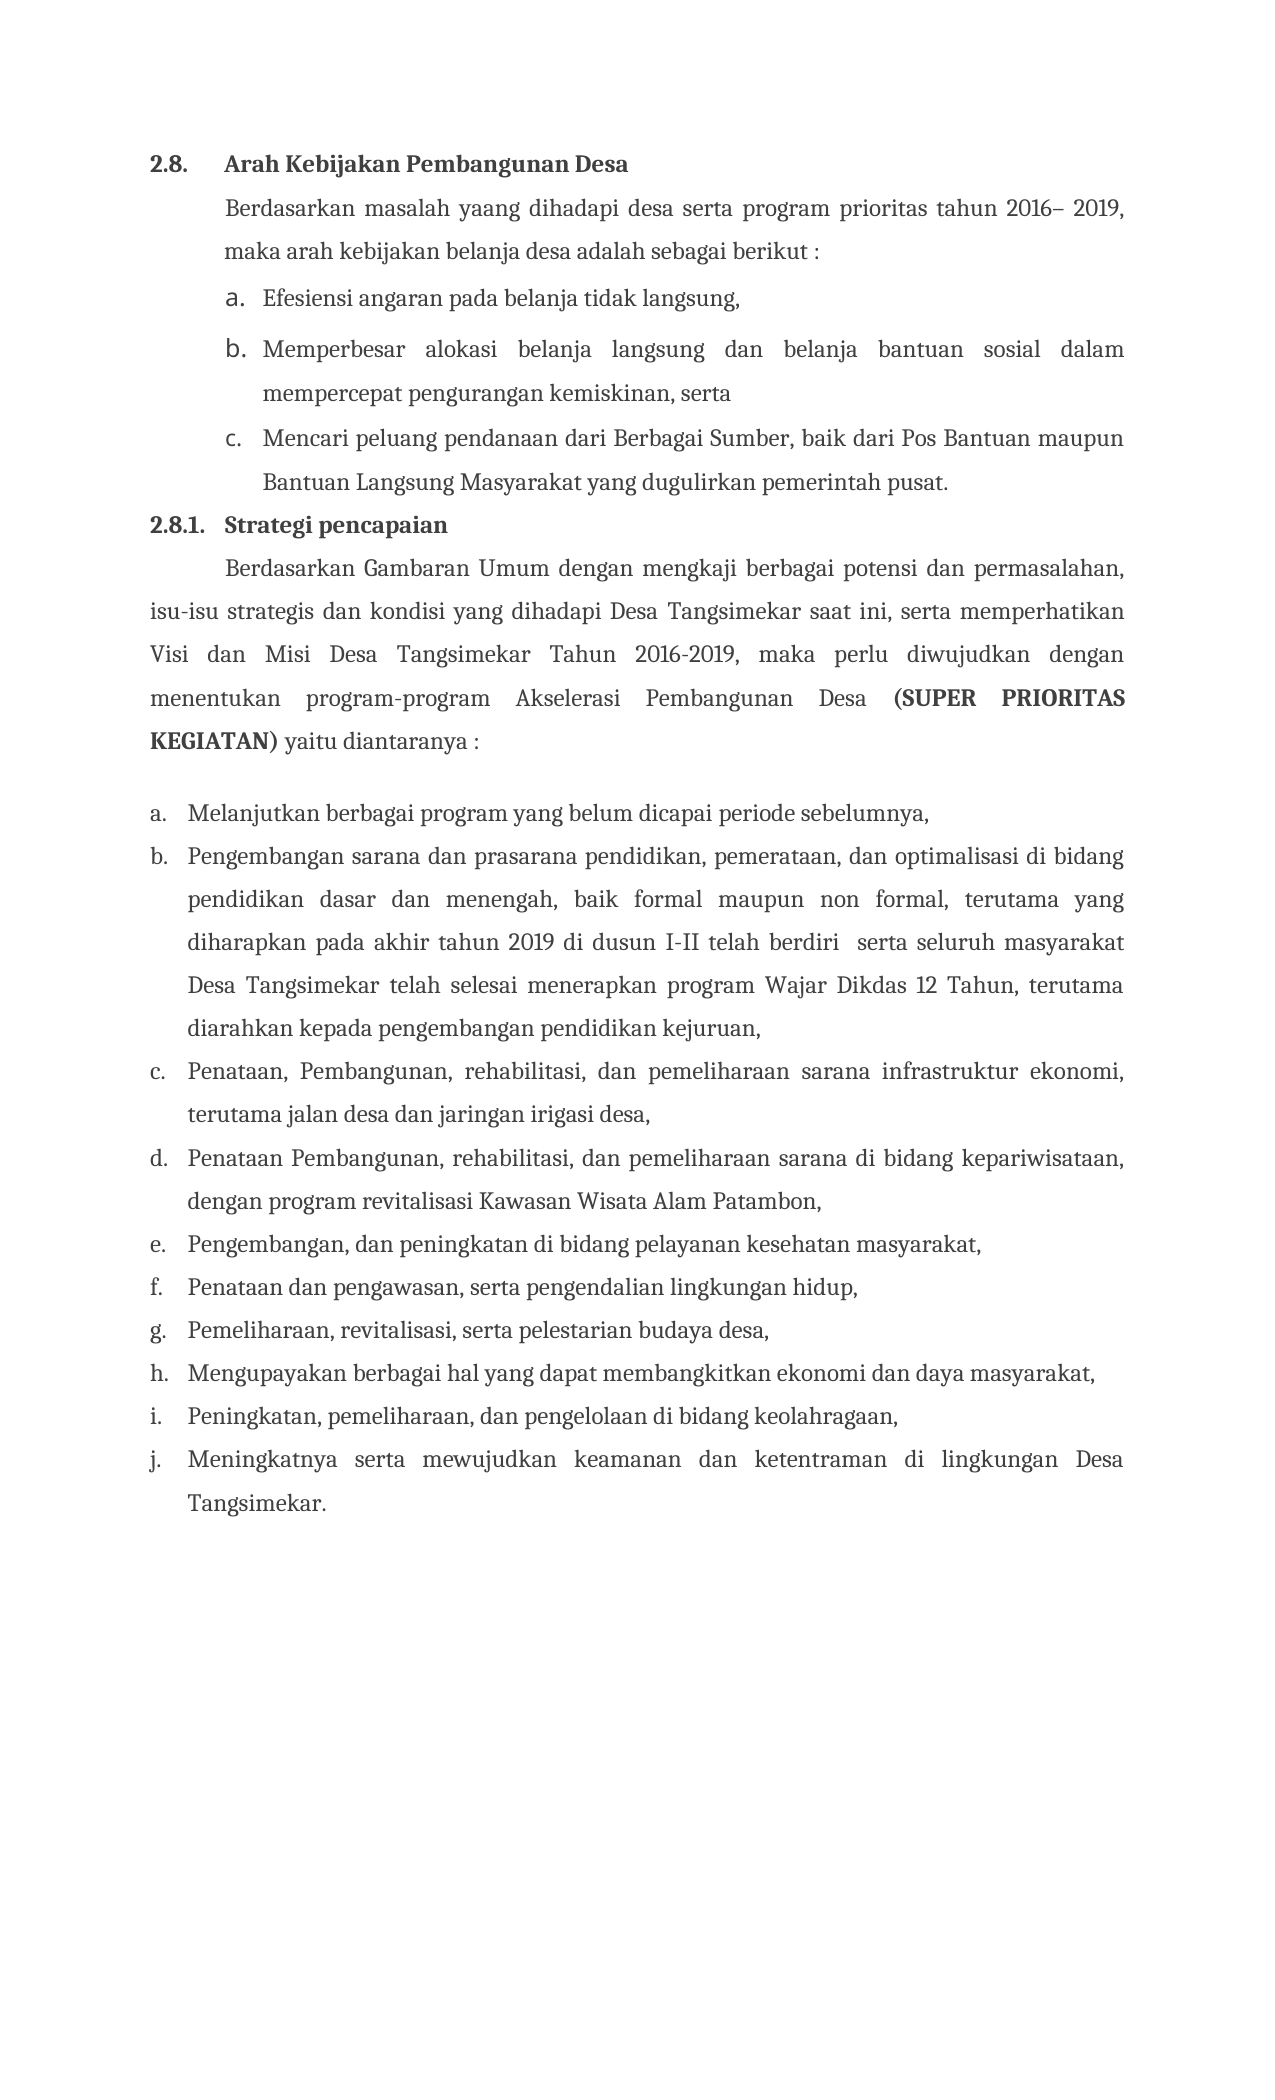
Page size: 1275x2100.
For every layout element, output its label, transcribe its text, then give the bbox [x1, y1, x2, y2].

list Meningkatnya serta mewujudkan keamanan dan ketentraman di lingkungan Desa Tangsimekar. [150, 1445, 1125, 1517]
list Pemeliharaan, revitalisasi, serta pelestarian budaya desa, [150, 1316, 1125, 1345]
list Melanjutkan berbagai program yang belum dicapai periode sebelumnya, [150, 798, 1125, 827]
list Penataan dan pengawasan, serta pengendalian lingkungan hidup, [150, 1273, 1125, 1302]
list Arah Kebijakan Pembangunan Desa [150, 150, 1125, 179]
list Mencari peluang pendanaan dari Berbagai Sumber, baik dari Pos Bantuan maupun Bantuan Langsung Masyarakat yang dugulirkan pemerintah pusat. [225, 422, 1125, 497]
list Penataan Pembangunan, rehabilitasi, dan pemeliharaan sarana di bidang kepariwisataan, dengan program revitalisasi Kawasan Wisata Alam Patambon, [150, 1143, 1125, 1215]
list Memperbesar alokasi belanja langsung dan belanja bantuan sosial dalam mempercepat pengurangan kemiskinan, serta [225, 331, 1125, 408]
list Mengupayakan berbagai hal yang dapat membangkitkan ekonomi dan daya masyarakat, [150, 1359, 1125, 1388]
text Berdasarkan masalah yaang dihadapi desa serta program prioritas tahun 2016– 2019, maka arah kebijakan belanja desa adalah sebagai berikut : [224, 193, 1125, 265]
text Berdasarkan Gambaran Umum dengan mengkaji berbagai potensi dan permasalahan, isu-isu strategis dan kondisi yang dihadapi Desa Tangsimekar saat ini, serta memperhatikan Visi dan Misi Desa Tangsimekar Tahun 2016-2019, maka perlu diwujudkan dengan menentukan program-program Akselerasi Pembangunan Desa (SUPER PRIORITAS KEGIATAN) yaitu diantaranya : [150, 554, 1125, 755]
list Penataan, Pembangunan, rehabilitasi, dan pemeliharaan sarana infrastruktur ekonomi, terutama jalan desa dan jaringan irigasi desa, [150, 1057, 1125, 1129]
list Efesiensi angaran pada belanja tidak langsung, [225, 280, 1125, 314]
list Pengembangan, dan peningkatan di bidang pelayanan kesehatan masyarakat, [150, 1230, 1125, 1258]
list Pengembangan sarana dan prasarana pendidikan, pemerataan, dan optimalisasi di bidang pendidikan dasar dan menengah, baik formal maupun non formal, terutama yang diharapkan pada akhir tahun 2019 di dusun I-II telah berdiri serta seluruh masyarakat Desa Tangsimekar telah selesai menerapkan program Wajar Dikdas 12 Tahun, terutama diarahkan kepada pengembangan pendidikan kejuruan, [150, 842, 1125, 1043]
list Strategi pencapaian [150, 511, 1125, 540]
list Peningkatan, pemeliharaan, dan pengelolaan di bidang keolahragaan, [150, 1402, 1125, 1431]
